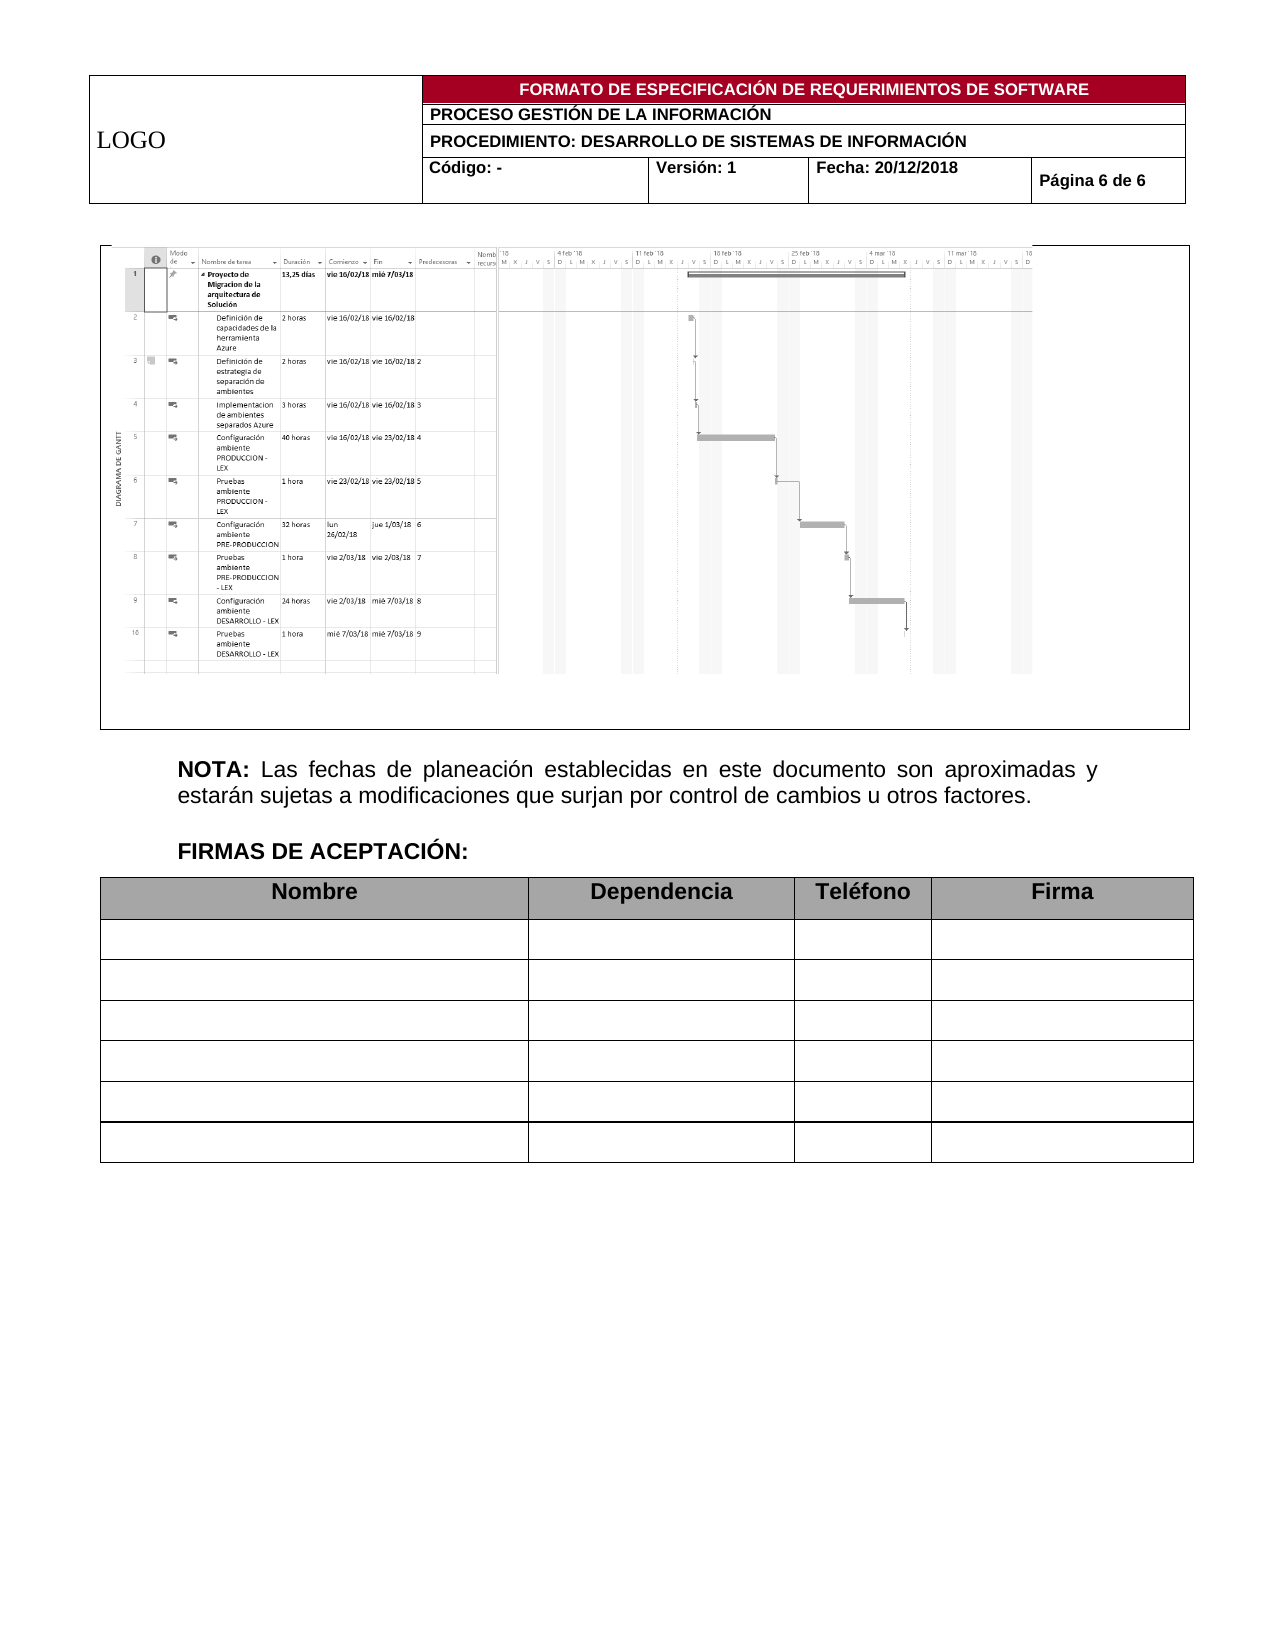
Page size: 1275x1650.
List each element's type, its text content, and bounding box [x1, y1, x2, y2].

table_cell [101, 1041, 528, 1081]
table_cell [101, 1001, 528, 1040]
table_header Dependencia [529, 878, 794, 919]
table_cell [529, 920, 794, 959]
table_cell [795, 1001, 931, 1040]
table_cell [101, 1082, 528, 1121]
table_cell [529, 960, 794, 1000]
table_cell [932, 1041, 1193, 1081]
table_cell [932, 1123, 1193, 1162]
table_cell [932, 960, 1193, 1000]
table_header Nombre [101, 878, 528, 919]
table_cell [529, 1041, 794, 1081]
table_cell [529, 1082, 794, 1121]
table_cell [795, 1041, 931, 1081]
table_cell [795, 920, 931, 959]
table_cell [932, 920, 1193, 959]
table_cell [101, 920, 528, 959]
table_cell [932, 1001, 1193, 1040]
table_header Firma [932, 878, 1193, 919]
table_header Teléfono [795, 878, 931, 919]
table_cell [795, 1123, 931, 1162]
text FIRMAS DE ACEPTACIÓN: [177, 838, 1098, 864]
table_cell [529, 1001, 794, 1040]
table_cell [101, 1123, 528, 1162]
table_cell [529, 1123, 794, 1162]
table_cell [101, 246, 1189, 729]
table_cell [795, 960, 931, 1000]
text NOTA: Las fechas de planeación establecidas en este documento son aproximadas y estarán sujetas a modificaciones que surjan por control de cambios u otros factores. [177, 756, 1098, 809]
table_cell [932, 1082, 1193, 1121]
table_cell [795, 1082, 931, 1121]
table_cell [101, 960, 528, 1000]
